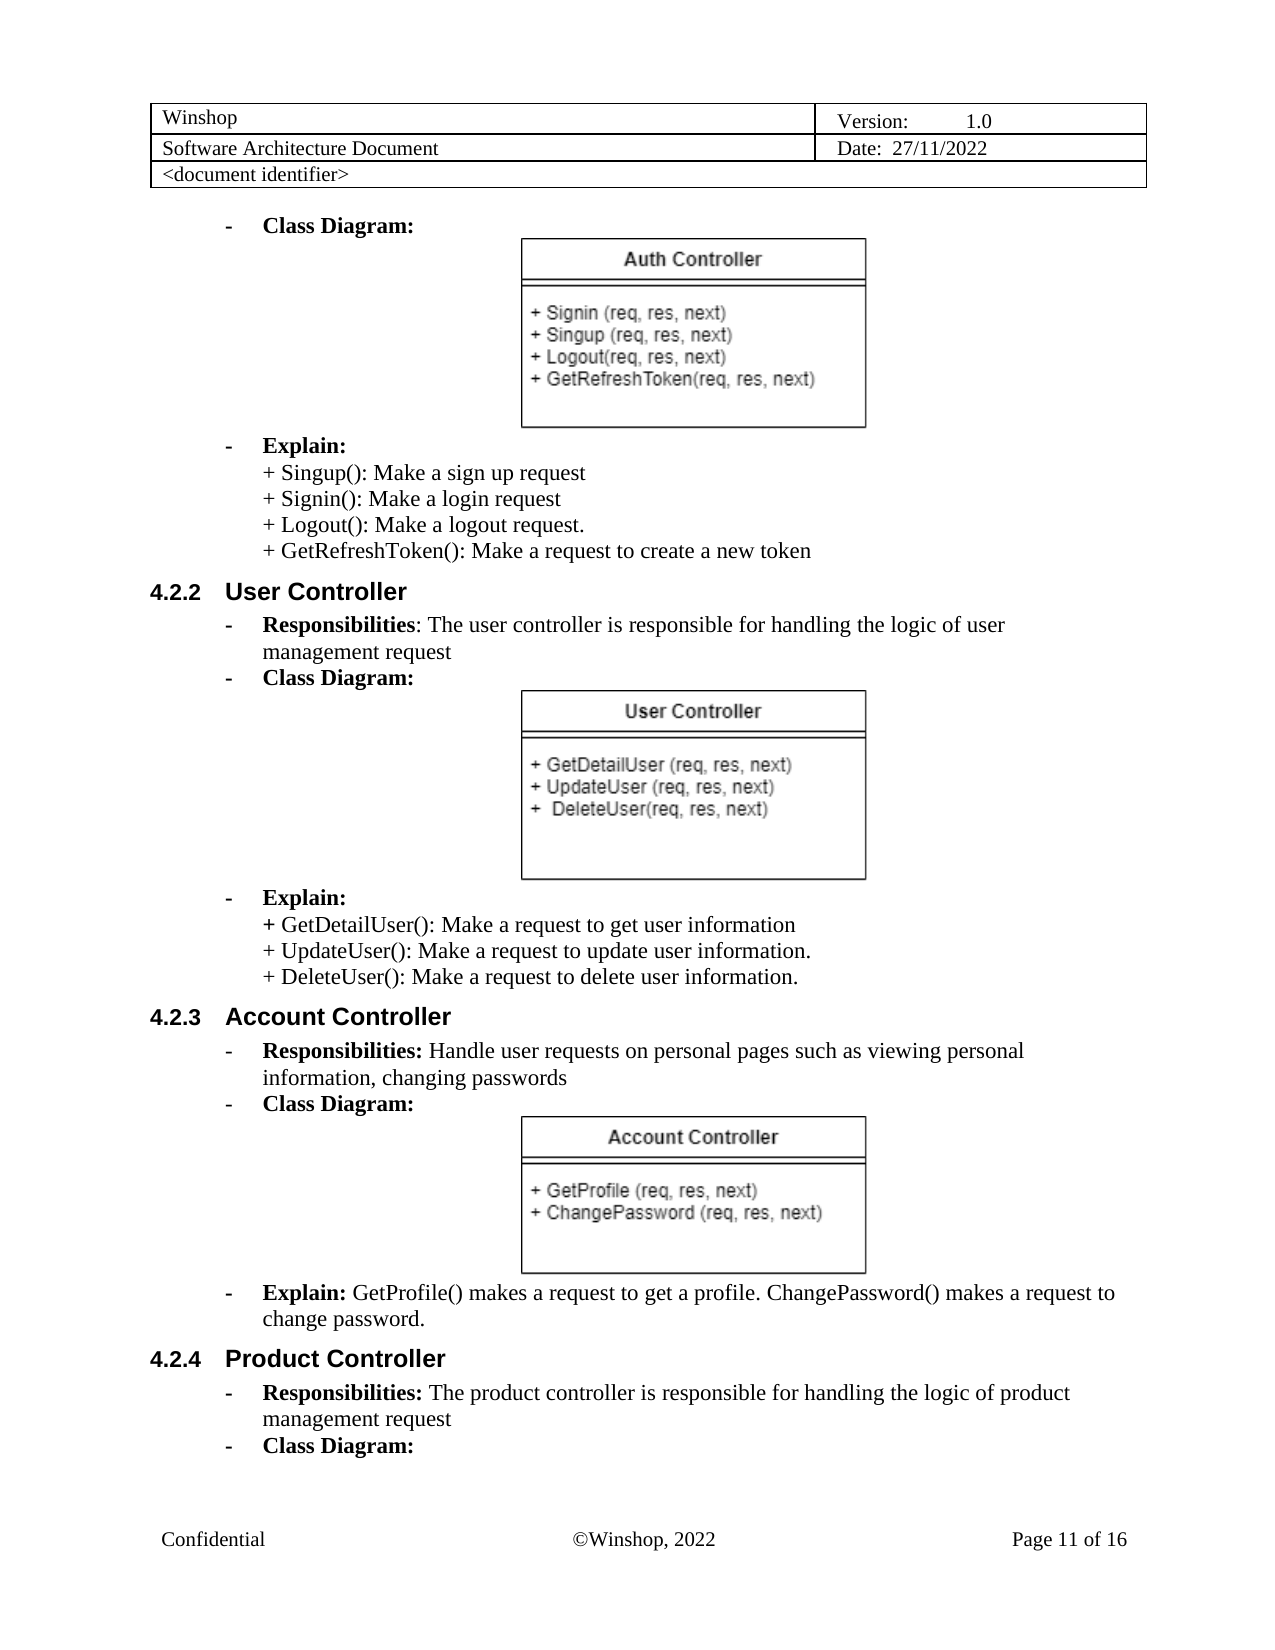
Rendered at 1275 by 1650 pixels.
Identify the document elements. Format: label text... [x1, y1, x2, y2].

subtitle Account Controller [150, 1002, 1125, 1031]
list Explain: GetProfile() makes a request to get a profile. ChangePassword() makes a request to change password. [225, 1279, 1125, 1331]
subtitle User Controller [150, 576, 1125, 605]
list Class Diagram: [225, 1090, 1125, 1116]
text + GetDetailUser(): Make a request to get user information [262, 911, 1125, 937]
list Explain: [225, 432, 1125, 458]
list Class Diagram: [225, 212, 1125, 238]
picture [521, 238, 867, 433]
list Class Diagram: [225, 664, 1125, 691]
text + GetRefreshToken(): Make a request to create a new token [262, 538, 1125, 564]
list Responsibilities: The product controller is responsible for handling the logic of product management request [225, 1379, 1125, 1432]
list Class Diagram: [225, 1432, 1125, 1458]
text + Signin(): Make a login request [262, 485, 1125, 511]
text + UpdateUser(): Make a request to update user information. [262, 937, 1125, 963]
list Explain: [225, 884, 1125, 911]
text + DeleteUser(): Make a request to delete user information. [262, 963, 1125, 990]
list Responsibilities: The user controller is responsible for handling the logic of user management request [225, 611, 1125, 664]
picture [521, 1116, 867, 1279]
subtitle Product Controller [150, 1344, 1125, 1373]
text + Singup(): Make a sign up request [262, 458, 1125, 485]
text + Logout(): Make a logout request. [262, 511, 1125, 538]
picture [521, 690, 867, 885]
list Responsibilities: Handle user requests on personal pages such as viewing personal information, changing passwords [225, 1037, 1125, 1090]
